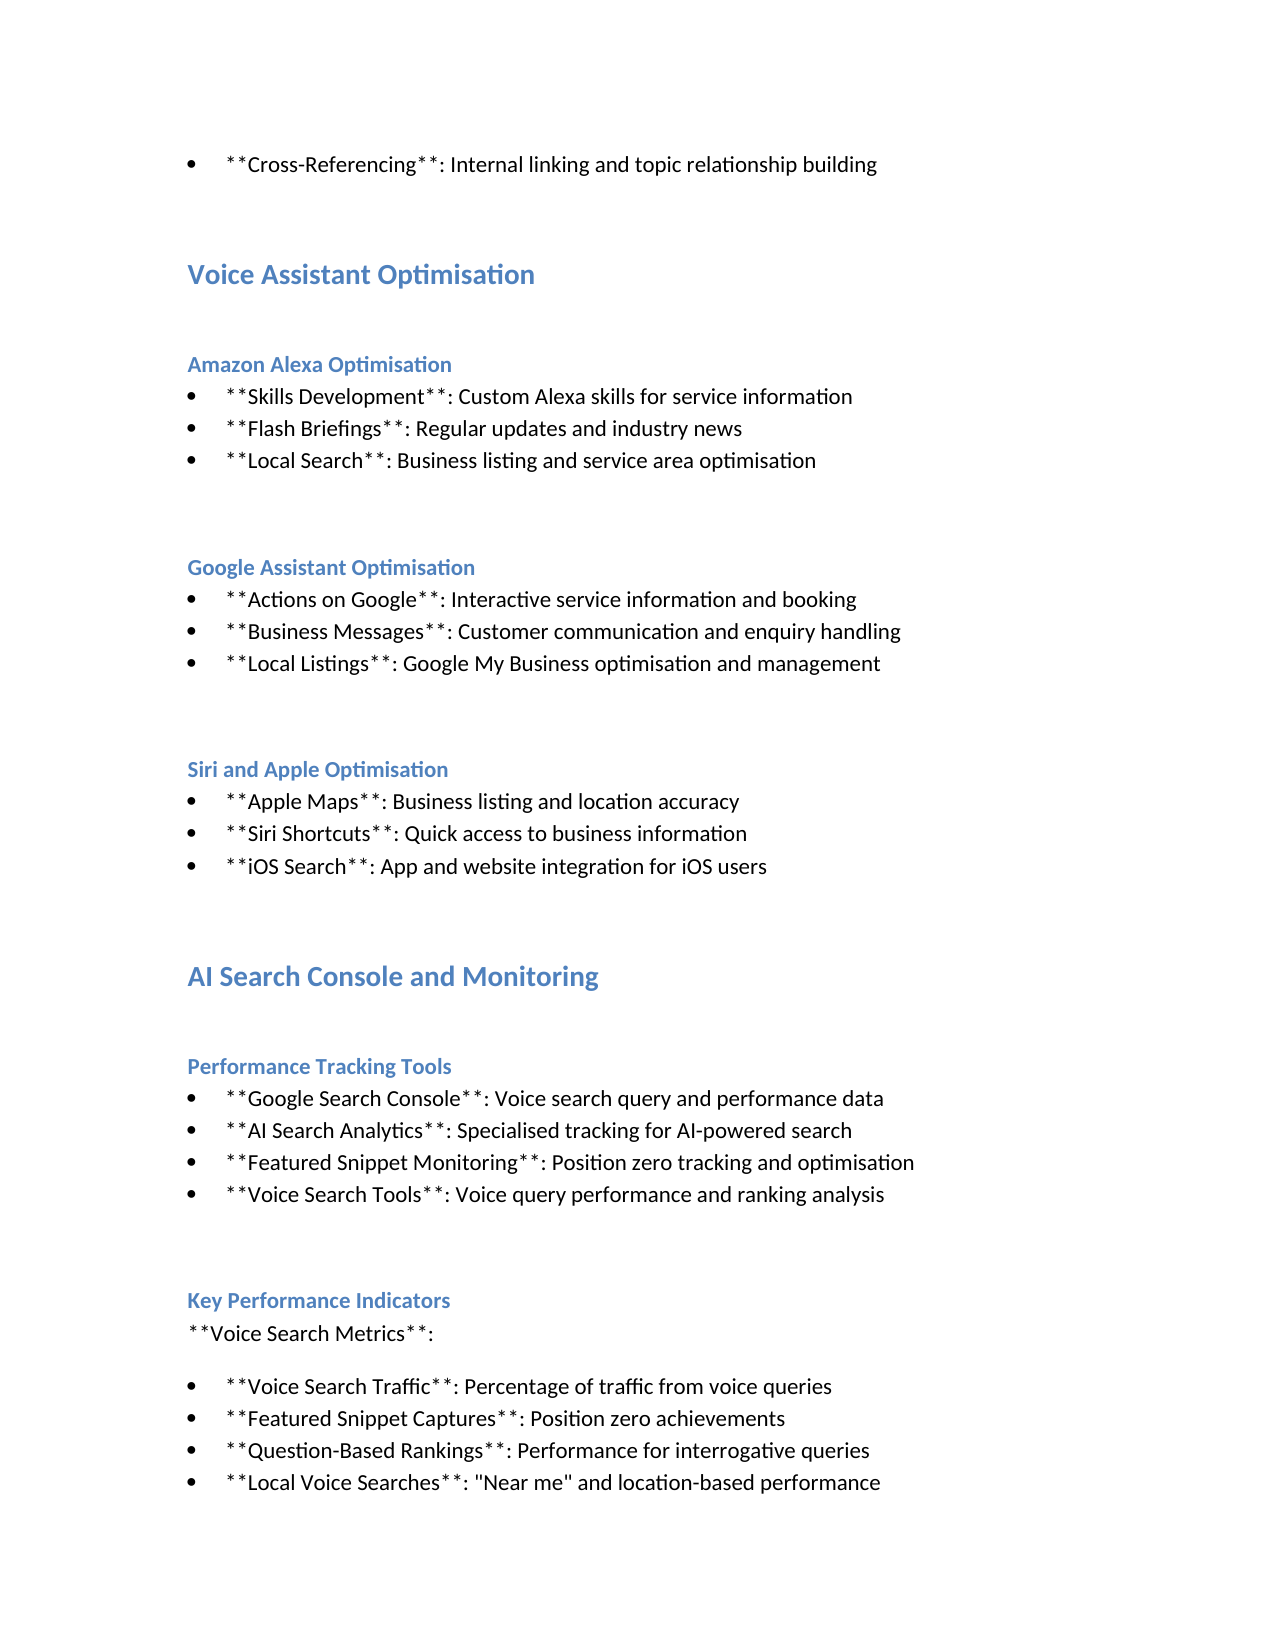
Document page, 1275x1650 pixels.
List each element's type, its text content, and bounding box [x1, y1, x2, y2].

subtitle Key Performance Indicators [187, 1287, 1087, 1314]
list **Local Search**: Business listing and service area optimisation [187, 447, 1087, 474]
subtitle AI Search Console and Monitoring [187, 958, 1087, 993]
list **Featured Snippet Captures**: Position zero achievements [187, 1404, 1087, 1432]
list **Local Voice Searches**: "Near me" and location-based performance [187, 1468, 1087, 1496]
subtitle Performance Tracking Tools [187, 1052, 1087, 1080]
subtitle Siri and Apple Optimisation [187, 755, 1087, 783]
list **Voice Search Tools**: Voice query performance and ranking analysis [187, 1181, 1087, 1208]
subtitle Amazon Alexa Optimisation [187, 350, 1087, 378]
list **Voice Search Traffic**: Percentage of traffic from voice queries [187, 1372, 1087, 1400]
list **Business Messages**: Customer communication and enquiry handling [187, 617, 1087, 645]
list **Local Listings**: Google My Business optimisation and management [187, 649, 1087, 677]
list **Featured Snippet Monitoring**: Position zero tracking and optimisation [187, 1148, 1087, 1176]
list **Question-Based Rankings**: Performance for interrogative queries [187, 1436, 1087, 1464]
list **Apple Maps**: Business listing and location accuracy [187, 787, 1087, 815]
list **AI Search Analytics**: Specialised tracking for AI-powered search [187, 1116, 1087, 1144]
list **Actions on Google**: Interactive service information and booking [187, 585, 1087, 613]
list **Google Search Console**: Voice search query and performance data [187, 1084, 1087, 1112]
subtitle Voice Assistant Optimisation [187, 256, 1087, 292]
list **Cross-Referencing**: Internal linking and topic relationship building [187, 150, 1087, 178]
list **Siri Shortcuts**: Quick access to business information [187, 819, 1087, 848]
list **Flash Briefings**: Regular updates and industry news [187, 414, 1087, 442]
list **iOS Search**: App and website integration for iOS users [187, 852, 1087, 880]
list **Skills Development**: Custom Alexa skills for service information [187, 382, 1087, 410]
subtitle Google Assistant Optimisation [187, 553, 1087, 581]
text **Voice Search Metrics**: [187, 1319, 1087, 1347]
